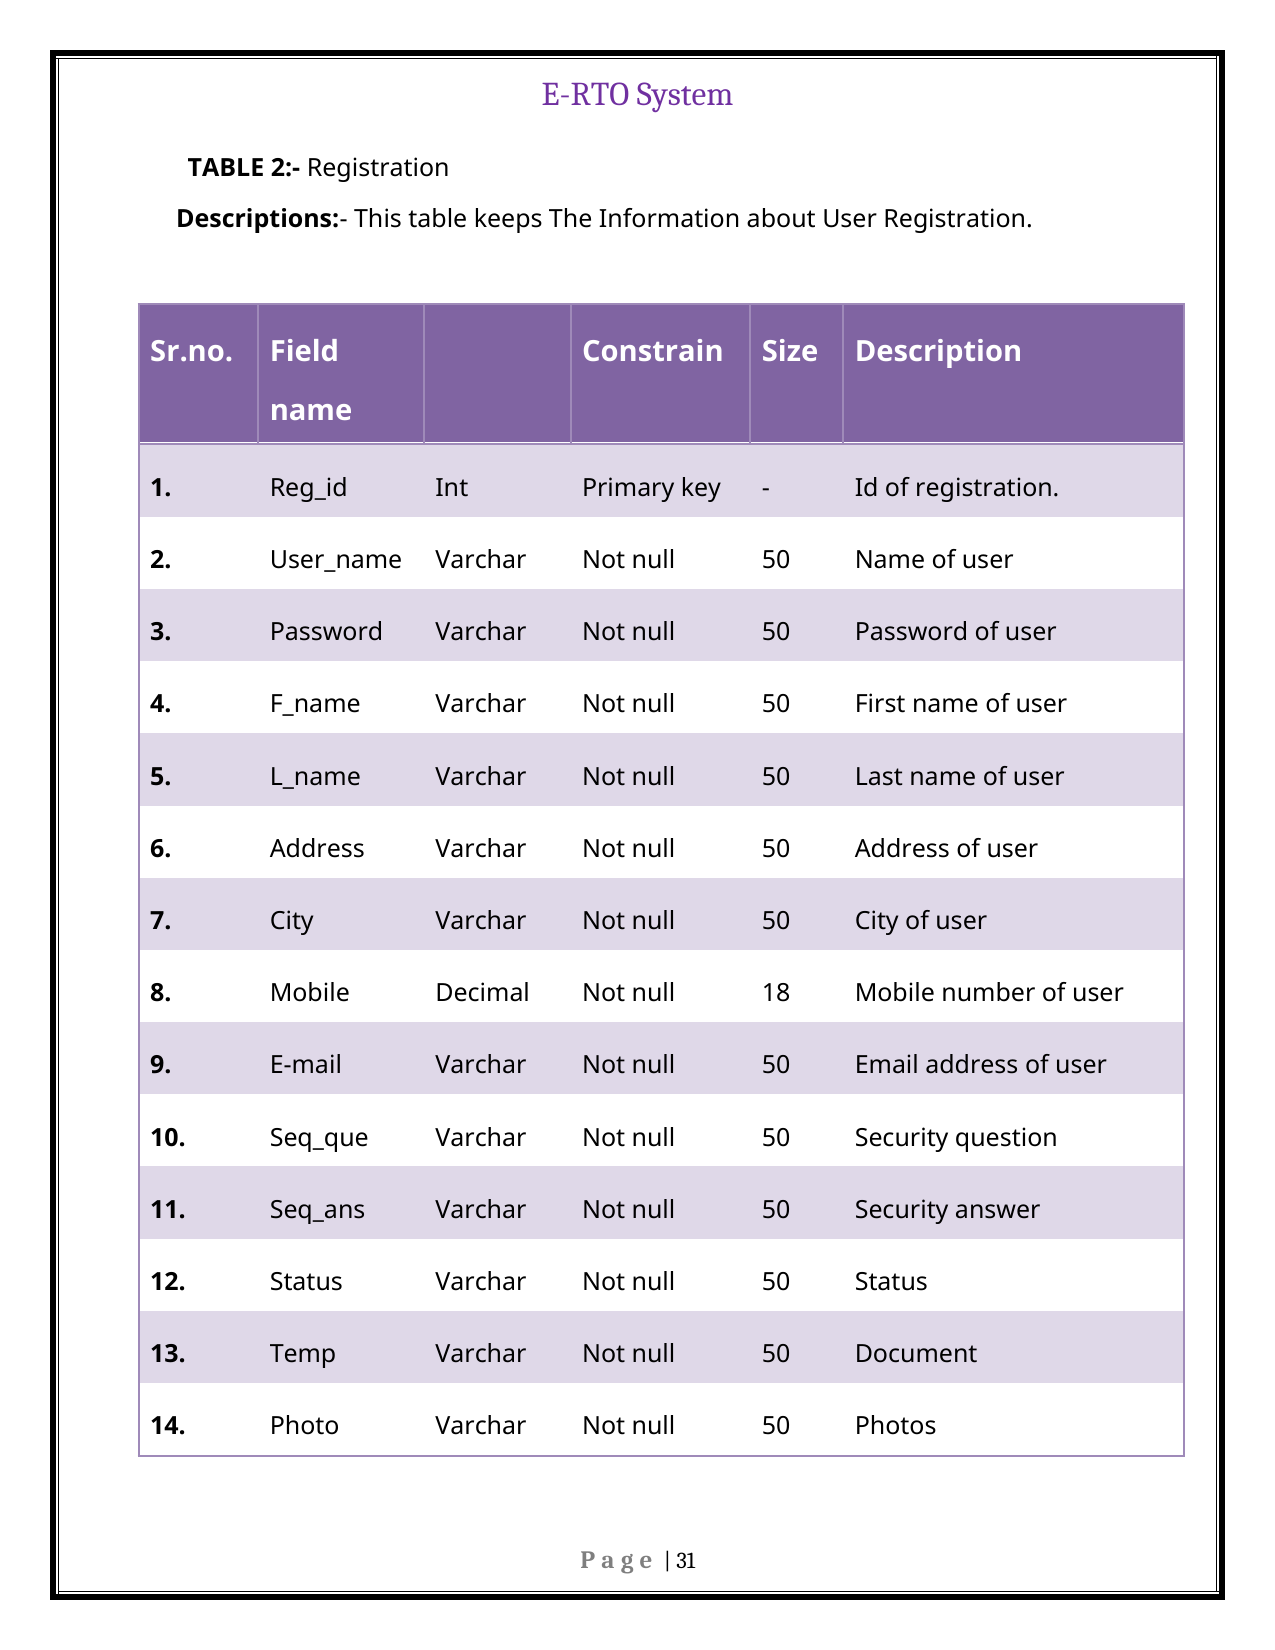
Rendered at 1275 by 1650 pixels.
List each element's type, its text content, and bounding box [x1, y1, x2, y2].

table_cell Password of user [843, 589, 1183, 661]
table_cell Seq_que [258, 1094, 424, 1166]
table_cell Not null [571, 806, 750, 878]
table_cell Reg_id [258, 445, 424, 517]
table_cell Not null [571, 1166, 750, 1239]
table_cell Decimal [424, 950, 571, 1022]
table_cell Varchar [424, 1166, 571, 1239]
table_cell 4. [140, 661, 258, 733]
table_cell Status [843, 1239, 1183, 1311]
table_cell Varchar [424, 806, 571, 878]
table_cell Mobile [258, 950, 424, 1022]
table_cell Varchar [424, 733, 571, 806]
table_cell Status [258, 1239, 424, 1311]
table_cell 50 [750, 1022, 843, 1094]
table_cell 9. [140, 1022, 258, 1094]
text Descriptions:- This table keeps The Information about User Registration. [150, 201, 1125, 235]
table_cell Not null [571, 589, 750, 661]
table_header Size [751, 305, 842, 442]
table_cell Address [258, 806, 424, 878]
text TABLE 2:- Registration [150, 150, 1125, 184]
table_cell Varchar [424, 1311, 571, 1383]
table_cell Varchar [424, 1094, 571, 1166]
table_cell 3. [140, 589, 258, 661]
table_cell 50 [750, 1094, 843, 1166]
table_cell Address of user [843, 806, 1183, 878]
table_cell Int [424, 445, 571, 517]
table_cell Mobile number of user [843, 950, 1183, 1022]
table_cell - [750, 445, 843, 517]
table_header [425, 305, 570, 442]
table_cell Security answer [843, 1166, 1183, 1239]
table_cell 13. [140, 1311, 258, 1383]
table_cell Varchar [424, 589, 571, 661]
table_cell 6. [140, 806, 258, 878]
table_cell Not null [571, 1311, 750, 1383]
table_cell User_name [258, 517, 424, 589]
table_cell 50 [750, 1166, 843, 1239]
table_cell 50 [750, 733, 843, 806]
table_cell Temp [258, 1311, 424, 1383]
table_cell Id of registration. [843, 445, 1183, 517]
table_cell 50 [750, 589, 843, 661]
table_cell 50 [750, 661, 843, 733]
table_cell Document [843, 1311, 1183, 1383]
table_cell Not null [571, 733, 750, 806]
table_cell 50 [750, 1311, 843, 1383]
table_cell Not null [571, 1383, 750, 1455]
table_cell Varchar [424, 878, 571, 950]
table_cell Not null [571, 661, 750, 733]
table_cell E-mail [258, 1022, 424, 1094]
table_cell Varchar [424, 1239, 571, 1311]
table_cell 50 [750, 878, 843, 950]
table_cell Not null [571, 1022, 750, 1094]
table_cell Photos [843, 1383, 1183, 1455]
table_cell 18 [750, 950, 843, 1022]
table_header Sr.no. [140, 305, 257, 442]
table_cell 50 [750, 1239, 843, 1311]
table_cell Not null [571, 1239, 750, 1311]
table_cell Name of user [843, 517, 1183, 589]
table_cell 2. [140, 517, 258, 589]
table_cell Varchar [424, 1383, 571, 1455]
table_cell 1. [140, 445, 258, 517]
table_cell Not null [571, 950, 750, 1022]
table_cell Varchar [424, 661, 571, 733]
table_cell 5. [140, 733, 258, 806]
table_cell Email address of user [843, 1022, 1183, 1094]
table_cell Password [258, 589, 424, 661]
table_cell 50 [750, 806, 843, 878]
table_cell Seq_ans [258, 1166, 424, 1239]
table_cell City [258, 878, 424, 950]
table_cell 7. [140, 878, 258, 950]
table_cell 8. [140, 950, 258, 1022]
table_cell 50 [750, 517, 843, 589]
table_cell Primary key [571, 445, 750, 517]
table_cell Varchar [424, 1022, 571, 1094]
table_cell 12. [140, 1239, 258, 1311]
table_cell City of user [843, 878, 1183, 950]
table_cell 11. [140, 1166, 258, 1239]
table_cell 50 [750, 1383, 843, 1455]
table_cell 14. [140, 1383, 258, 1455]
table_cell Last name of user [843, 733, 1183, 806]
table_header Description [844, 305, 1183, 442]
table_cell Not null [571, 878, 750, 950]
table_header Constrain [572, 305, 749, 442]
table_cell L_name [258, 733, 424, 806]
table_cell 10. [140, 1094, 258, 1166]
table_cell Not null [571, 1094, 750, 1166]
table_cell Security question [843, 1094, 1183, 1166]
table_cell Not null [571, 517, 750, 589]
table_cell First name of user [843, 661, 1183, 733]
table_cell F_name [258, 661, 424, 733]
table_cell Varchar [424, 517, 571, 589]
table_header Field name [259, 305, 423, 442]
table_cell Photo [258, 1383, 424, 1455]
